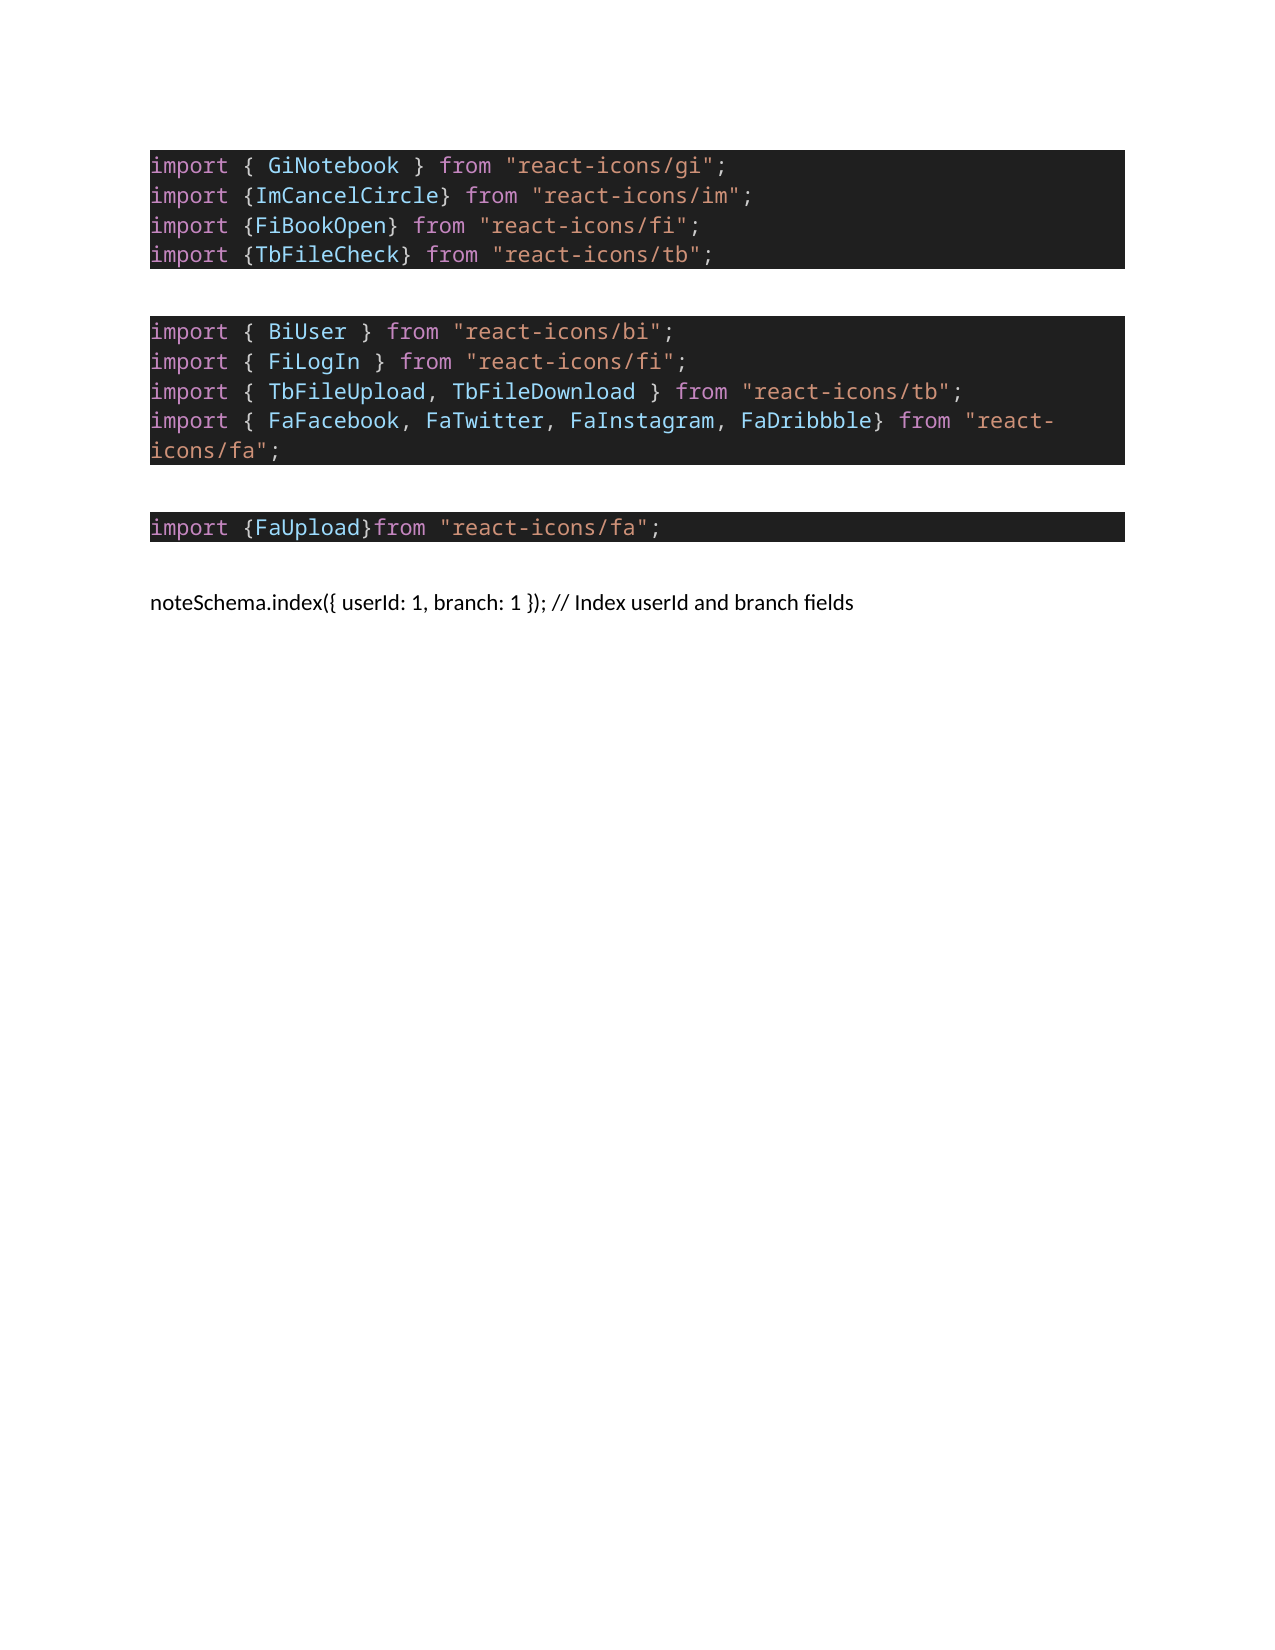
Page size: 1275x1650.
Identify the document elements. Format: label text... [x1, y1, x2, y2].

text import {FaUpload}from "react-icons/fa"; [150, 512, 1125, 542]
text import { BiUser } from "react-icons/bi"; [150, 316, 1125, 346]
text import { TbFileUpload, TbFileDownload } from "react-icons/tb"; [150, 376, 1125, 405]
text import { GiNotebook } from "react-icons/gi"; [150, 150, 1125, 180]
text import {TbFileCheck} from "react-icons/tb"; [150, 239, 1125, 269]
text import {ImCancelCircle} from "react-icons/im"; [150, 180, 1125, 209]
text import { FaFacebook, FaTwitter, FaInstagram, FaDribbble} from "react-icons/fa"; [150, 405, 1125, 465]
text import { FiLogIn } from "react-icons/fi"; [150, 346, 1125, 376]
text noteSchema.index({ userId: 1, branch: 1 }); // Index userId and branch fields [150, 588, 1125, 617]
text import {FiBookOpen} from "react-icons/fi"; [150, 209, 1125, 239]
